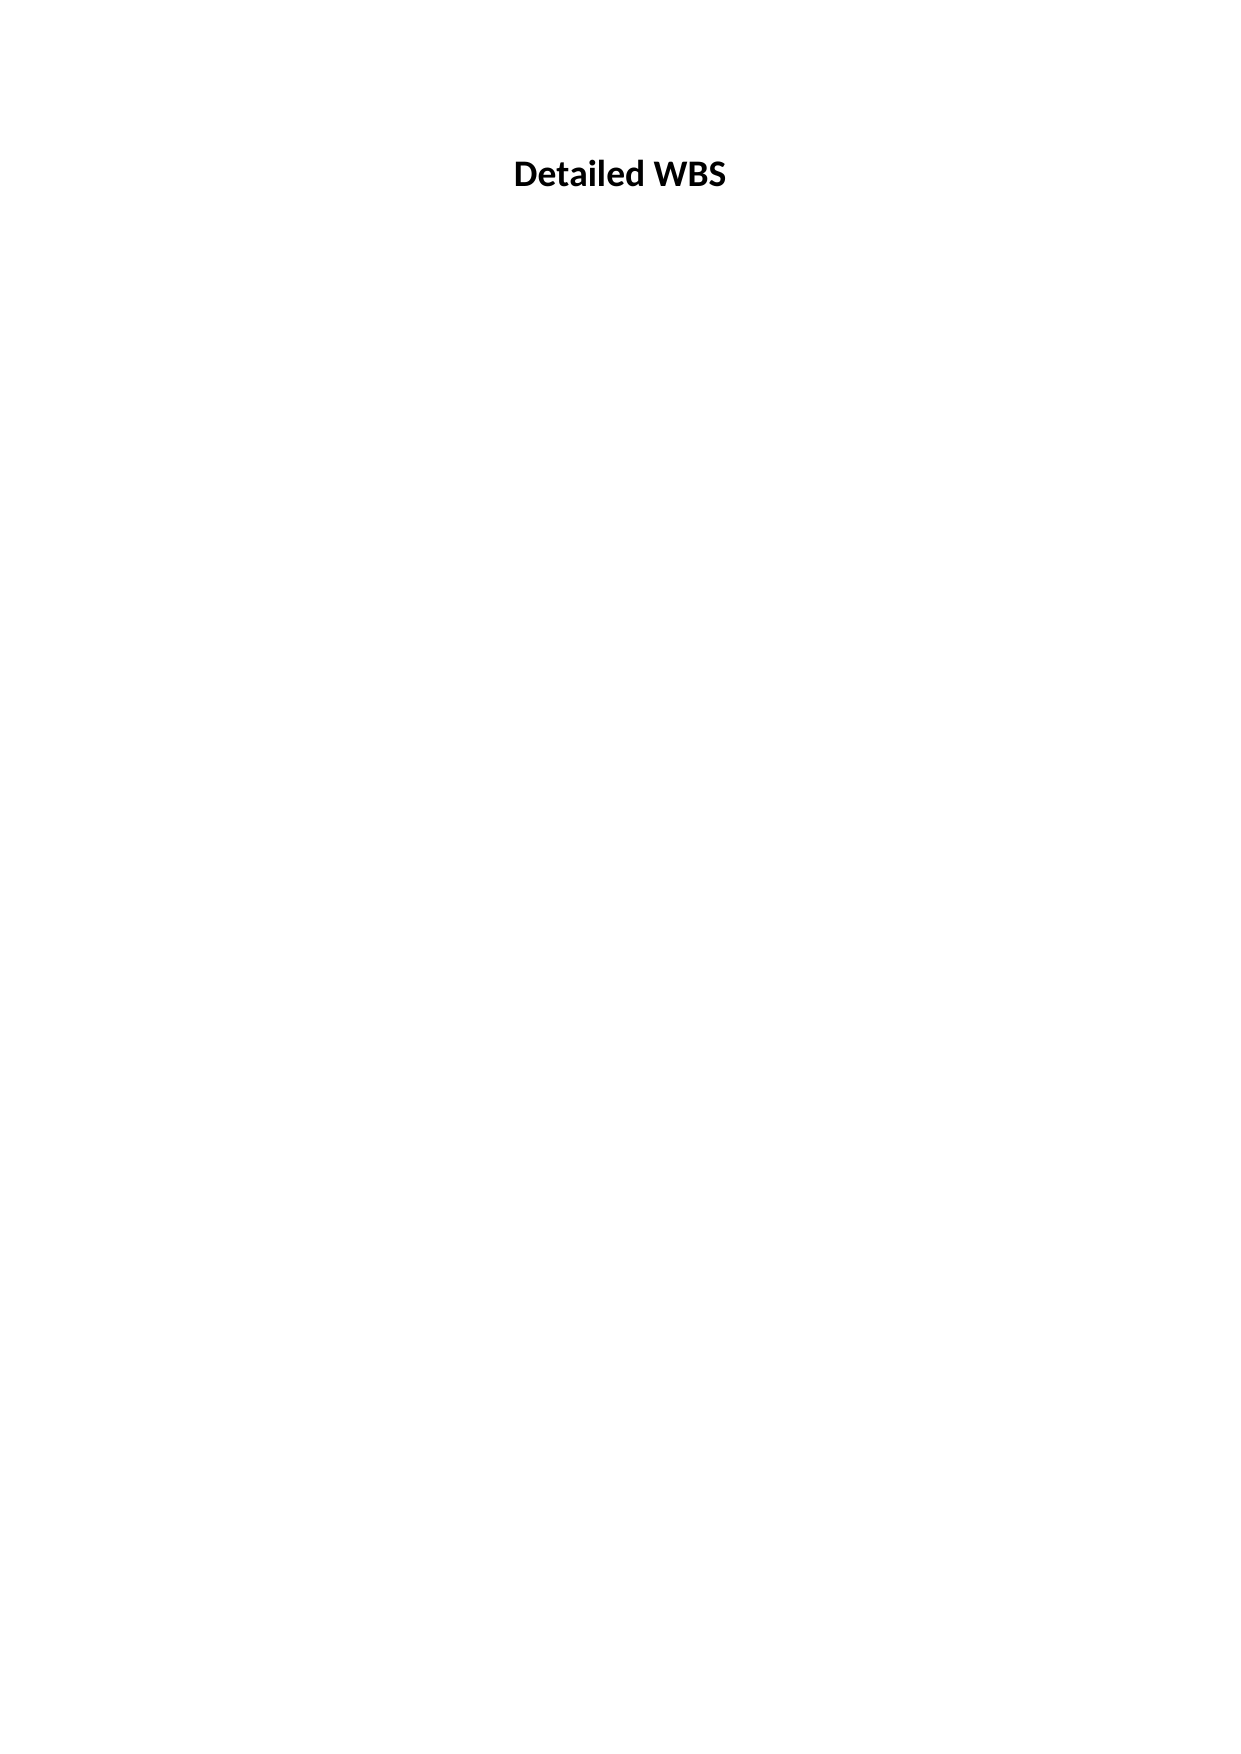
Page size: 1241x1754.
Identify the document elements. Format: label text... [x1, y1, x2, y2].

text Detailed WBS [150, 150, 1090, 196]
